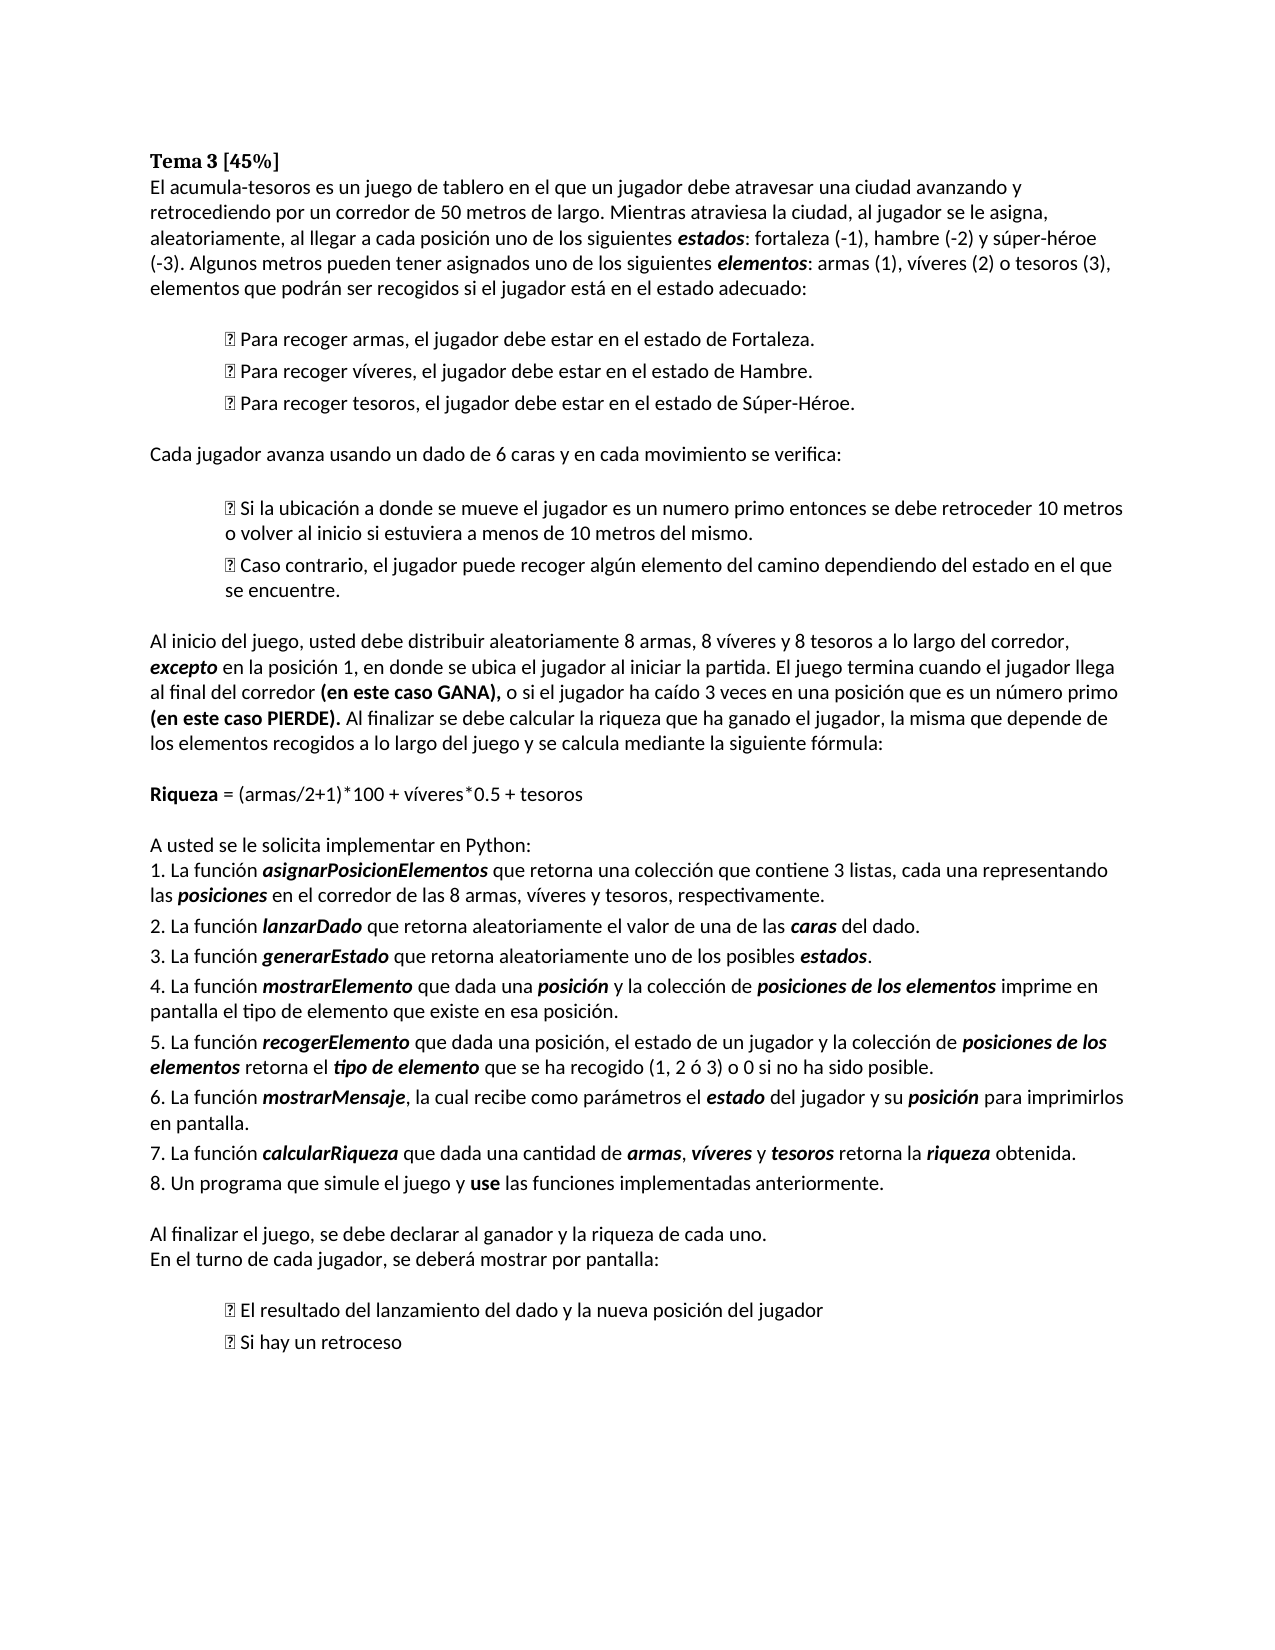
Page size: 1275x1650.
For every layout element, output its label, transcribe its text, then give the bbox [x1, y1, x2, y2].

text A usted se le solicita implementar en Python: [150, 832, 1125, 857]
text Al inicio del juego, usted debe distribuir aleatoriamente 8 armas, 8 víveres y 8 tesoros a lo largo del corredor, excepto en la posición 1, en donde se ubica el jugador al iniciar la partida. El juego termina cuando el jugador llega al final del corredor (en este caso GANA), o si el jugador ha caído 3 veces en una posición que es un número primo (en este caso PIERDE). Al finalizar se debe calcular la riqueza que ha ganado el jugador, la misma que depende de los elementos recogidos a lo largo del juego y se calcula mediante la siguiente fórmula: [150, 628, 1125, 756]
text  Para recoger tesoros, el jugador debe estar en el estado de Súper-Héroe. [225, 390, 1125, 415]
text 8. Un programa que simule el juego y use las funciones implementadas anteriormente. [150, 1170, 1125, 1196]
text 4. La función mostrarElemento que dada una posición y la colección de posiciones de los elementos imprime en pantalla el tipo de elemento que existe en esa posición. [150, 973, 1125, 1024]
text 6. La función mostrarMensaje, la cual recibe como parámetros el estado del jugador y su posición para imprimirlos en pantalla. [150, 1084, 1125, 1135]
text 2. La función lanzarDado que retorna aleatoriamente el valor de una de las caras del dado. [150, 913, 1125, 938]
text Al finalizar el juego, se debe declarar al ganador y la riqueza de cada uno. [150, 1221, 1125, 1247]
text En el turno de cada jugador, se deberá mostrar por pantalla: [150, 1247, 1125, 1272]
text  Caso contrario, el jugador puede recoger algún elemento del camino dependiendo del estado en el que se encuentre. [225, 552, 1125, 603]
text Tema 3 [45%] [150, 150, 1125, 174]
text  El resultado del lanzamiento del dado y la nueva posición del jugador [225, 1297, 1125, 1323]
text Riqueza = (armas/2+1)*100 + víveres*0.5 + tesoros [150, 781, 1125, 806]
text Cada jugador avanza usando un dado de 6 caras y en cada movimiento se verifica: [150, 441, 1125, 466]
text 5. La función recogerElemento que dada una posición, el estado de un jugador y la colección de posiciones de los elementos retorna el tipo de elemento que se ha recogido (1, 2 ó 3) o 0 si no ha sido posible. [150, 1029, 1125, 1080]
text 1. La función asignarPosicionElementos que retorna una colección que contiene 3 listas, cada una representando las posiciones en el corredor de las 8 armas, víveres y tesoros, respectivamente. [150, 857, 1125, 908]
text  Si hay un retroceso [225, 1329, 1125, 1354]
text El acumula-tesoros es un juego de tablero en el que un jugador debe atravesar una ciudad avanzando y retrocediendo por un corredor de 50 metros de largo. Mientras atraviesa la ciudad, al jugador se le asigna, aleatoriamente, al llegar a cada posición uno de los siguientes estados: fortaleza (-1), hambre (-2) y súper-héroe (-3). Algunos metros pueden tener asignados uno de los siguientes elementos: armas (1), víveres (2) o tesoros (3), elementos que podrán ser recogidos si el jugador está en el estado adecuado: [150, 174, 1125, 301]
text 3. La función generarEstado que retorna aleatoriamente uno de los posibles estados. [150, 943, 1125, 968]
text  Si la ubicación a donde se mueve el jugador es un numero primo entonces se debe retroceder 10 metros o volver al inicio si estuviera a menos de 10 metros del mismo. [225, 495, 1125, 546]
text 7. La función calcularRiqueza que dada una cantidad de armas, víveres y tesoros retorna la riqueza obtenida. [150, 1140, 1125, 1166]
text  Para recoger armas, el jugador debe estar en el estado de Fortaleza. [225, 326, 1125, 352]
text  Para recoger víveres, el jugador debe estar en el estado de Hambre. [225, 358, 1125, 384]
